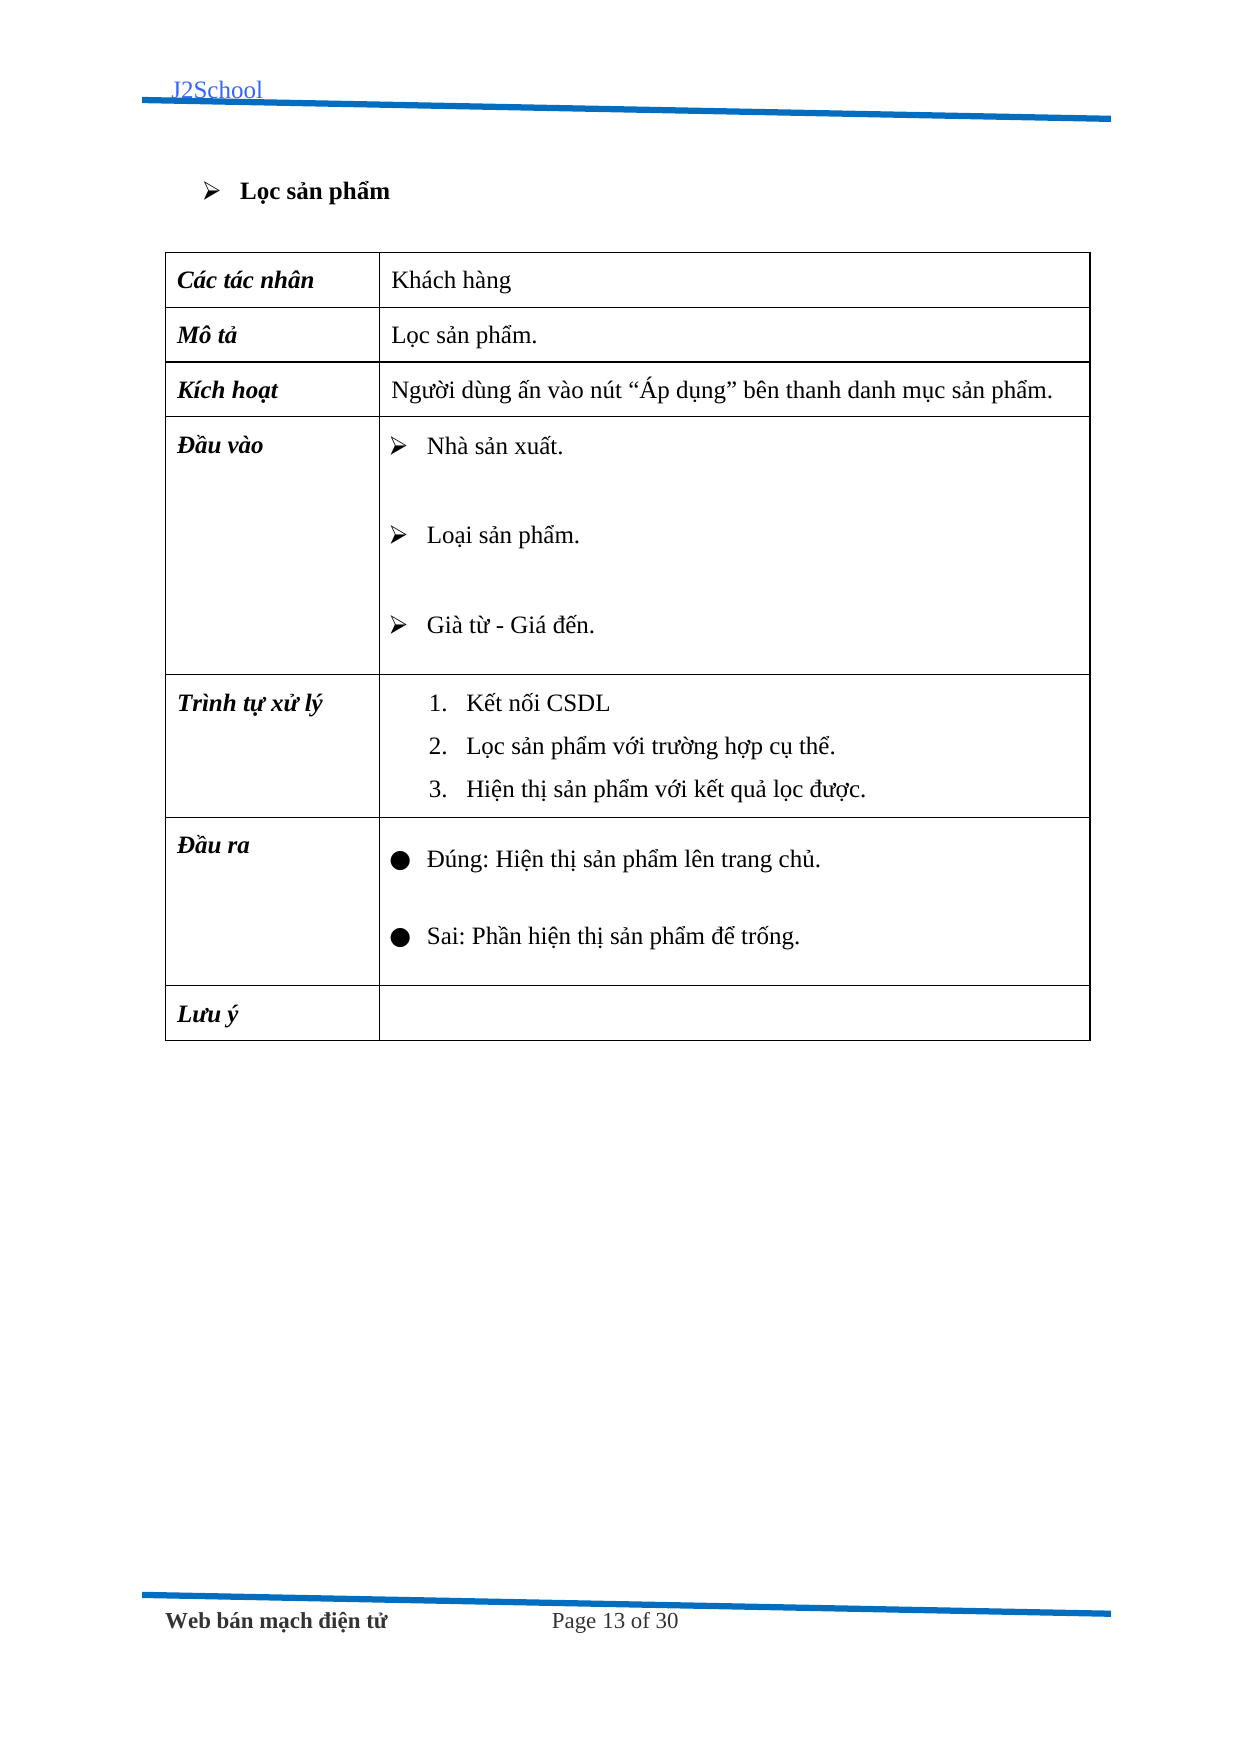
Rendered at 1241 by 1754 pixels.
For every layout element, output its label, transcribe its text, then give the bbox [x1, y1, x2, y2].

table_cell Mô tả [166, 308, 379, 361]
table_cell Lưu ý [166, 986, 379, 1040]
table_cell Đúng: Hiện thị sản phẩm lên trang chủ. Sai: Phần hiện thị sản phẩm để trống. [380, 818, 1089, 985]
table_cell [380, 986, 1089, 1040]
table_cell Kích hoạt [166, 363, 379, 416]
table_cell Đầu vào [166, 417, 379, 674]
table_cell Kết nối CSDL Lọc sản phẩm với trường hợp cụ thể. Hiện thị sản phẩm với kết quả lọc được. [380, 675, 1089, 817]
table_header Khách hàng [380, 253, 1089, 307]
table_header Các tác nhân [166, 253, 379, 307]
list Lọc sản phẩm [202, 162, 1090, 214]
table_cell Đầu ra [166, 818, 379, 985]
table_cell Nhà sản xuất. Loại sản phẩm. Già từ - Giá đến. [380, 417, 1089, 674]
table_cell Người dùng ấn vào nút “Áp dụng” bên thanh danh mục sản phẩm. [380, 363, 1089, 416]
table_cell Trình tự xử lý [166, 675, 379, 817]
table_cell Lọc sản phẩm. [380, 308, 1089, 361]
